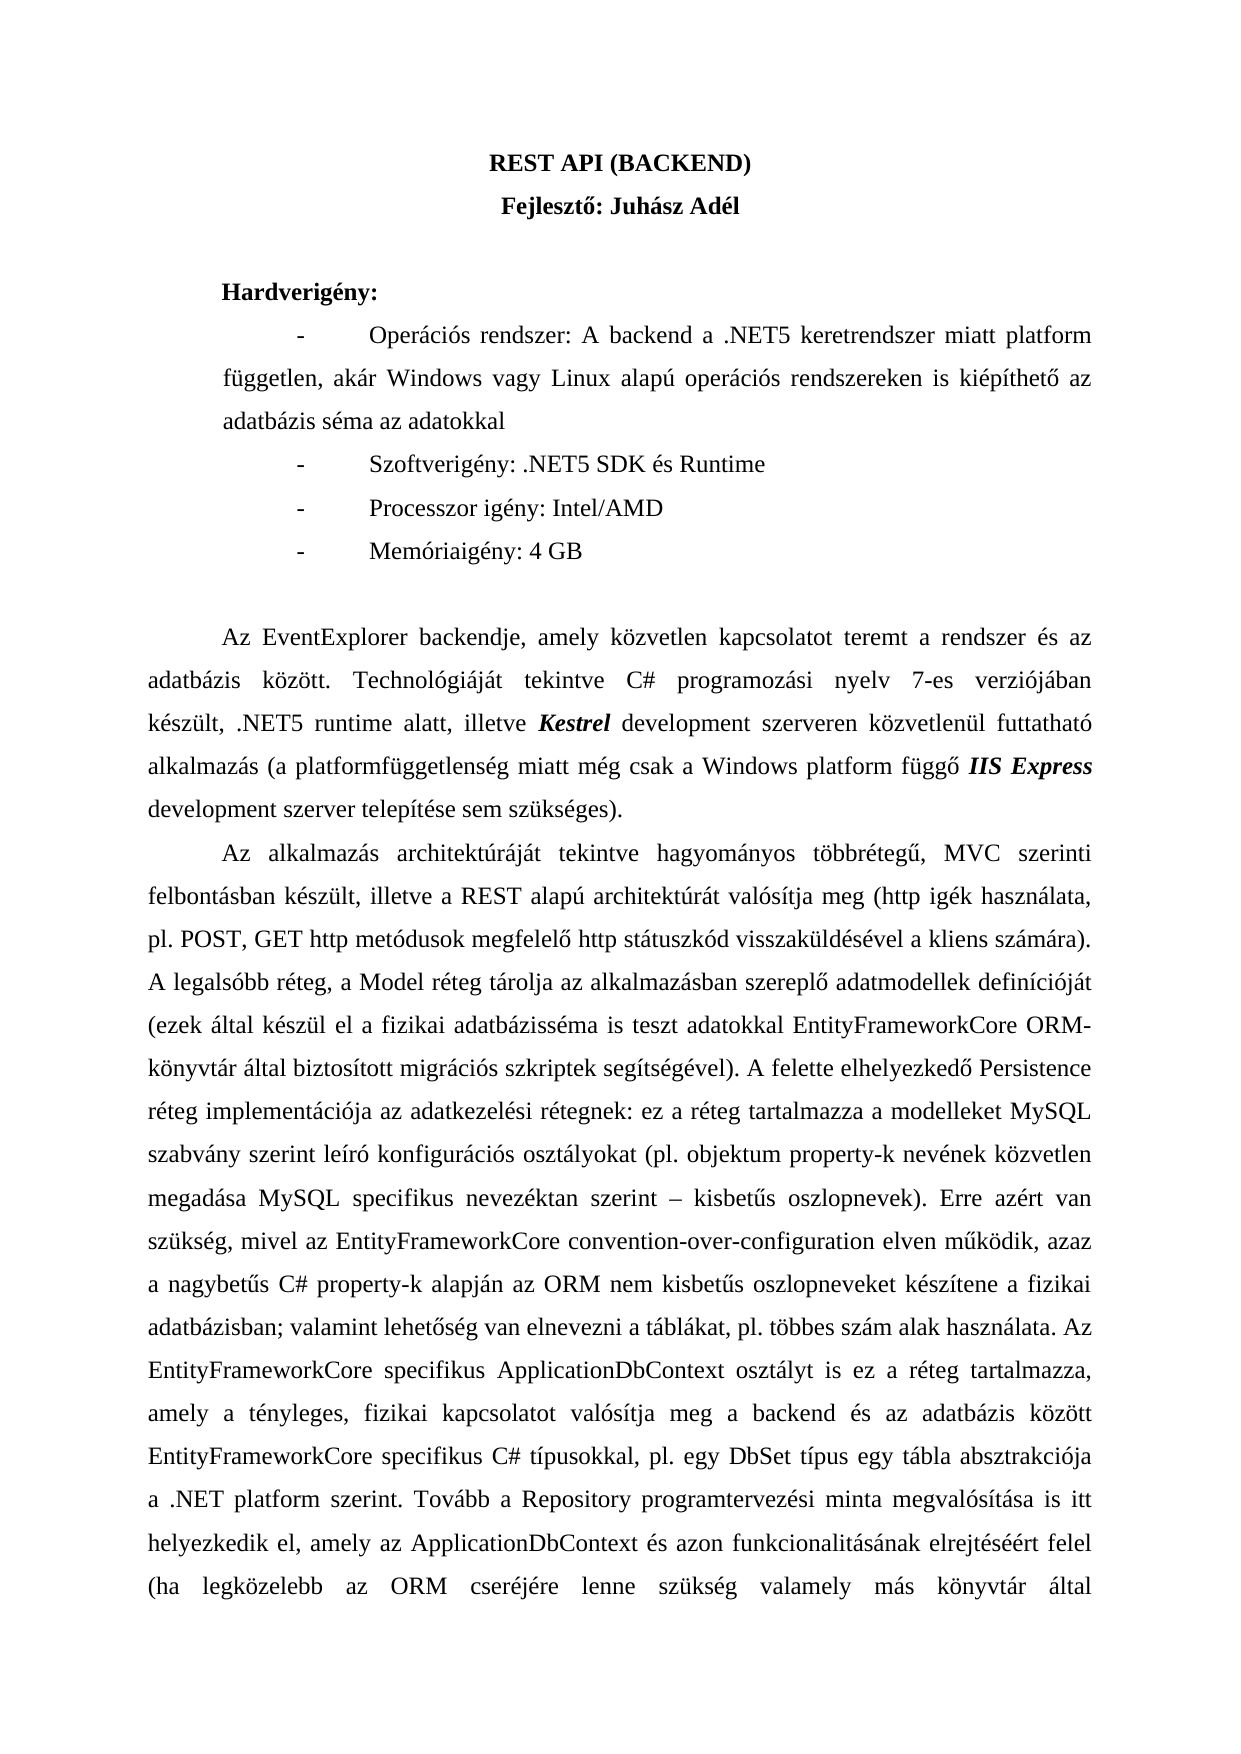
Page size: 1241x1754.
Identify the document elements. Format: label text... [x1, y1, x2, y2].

list Szoftverigény: .NET5 SDK és Runtime [223, 449, 1093, 478]
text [148, 838, 1093, 1599]
text Hardverigény: [148, 277, 1093, 306]
text Fejlesztő: Juhász Adél [148, 191, 1093, 219]
list Memóriaigény: 4 GB [223, 536, 1093, 564]
list Operációs rendszer: A backend a .NET5 keretrendszer miatt platform független, akár Windows vagy Linux alapú operációs rendszereken is kiépíthető az adatbázis séma az adatokkal [223, 320, 1093, 435]
list Processzor igény: Intel/AMD [223, 493, 1093, 521]
text REST API (BACKEND) [148, 148, 1093, 176]
text Az EventExplorer backendje, amely közvetlen kapcsolatot teremt a rendszer és az adatbázis között. Technológiáját tekintve C# programozási nyelv 7-es verziójában készült, .NET5 runtime alatt, illetve Kestrel development szerveren közvetlenül futtatható alkalmazás (a platformfüggetlenség miatt még csak a Windows platform függő IIS Express development szerver telepítése sem szükséges). [148, 622, 1093, 823]
